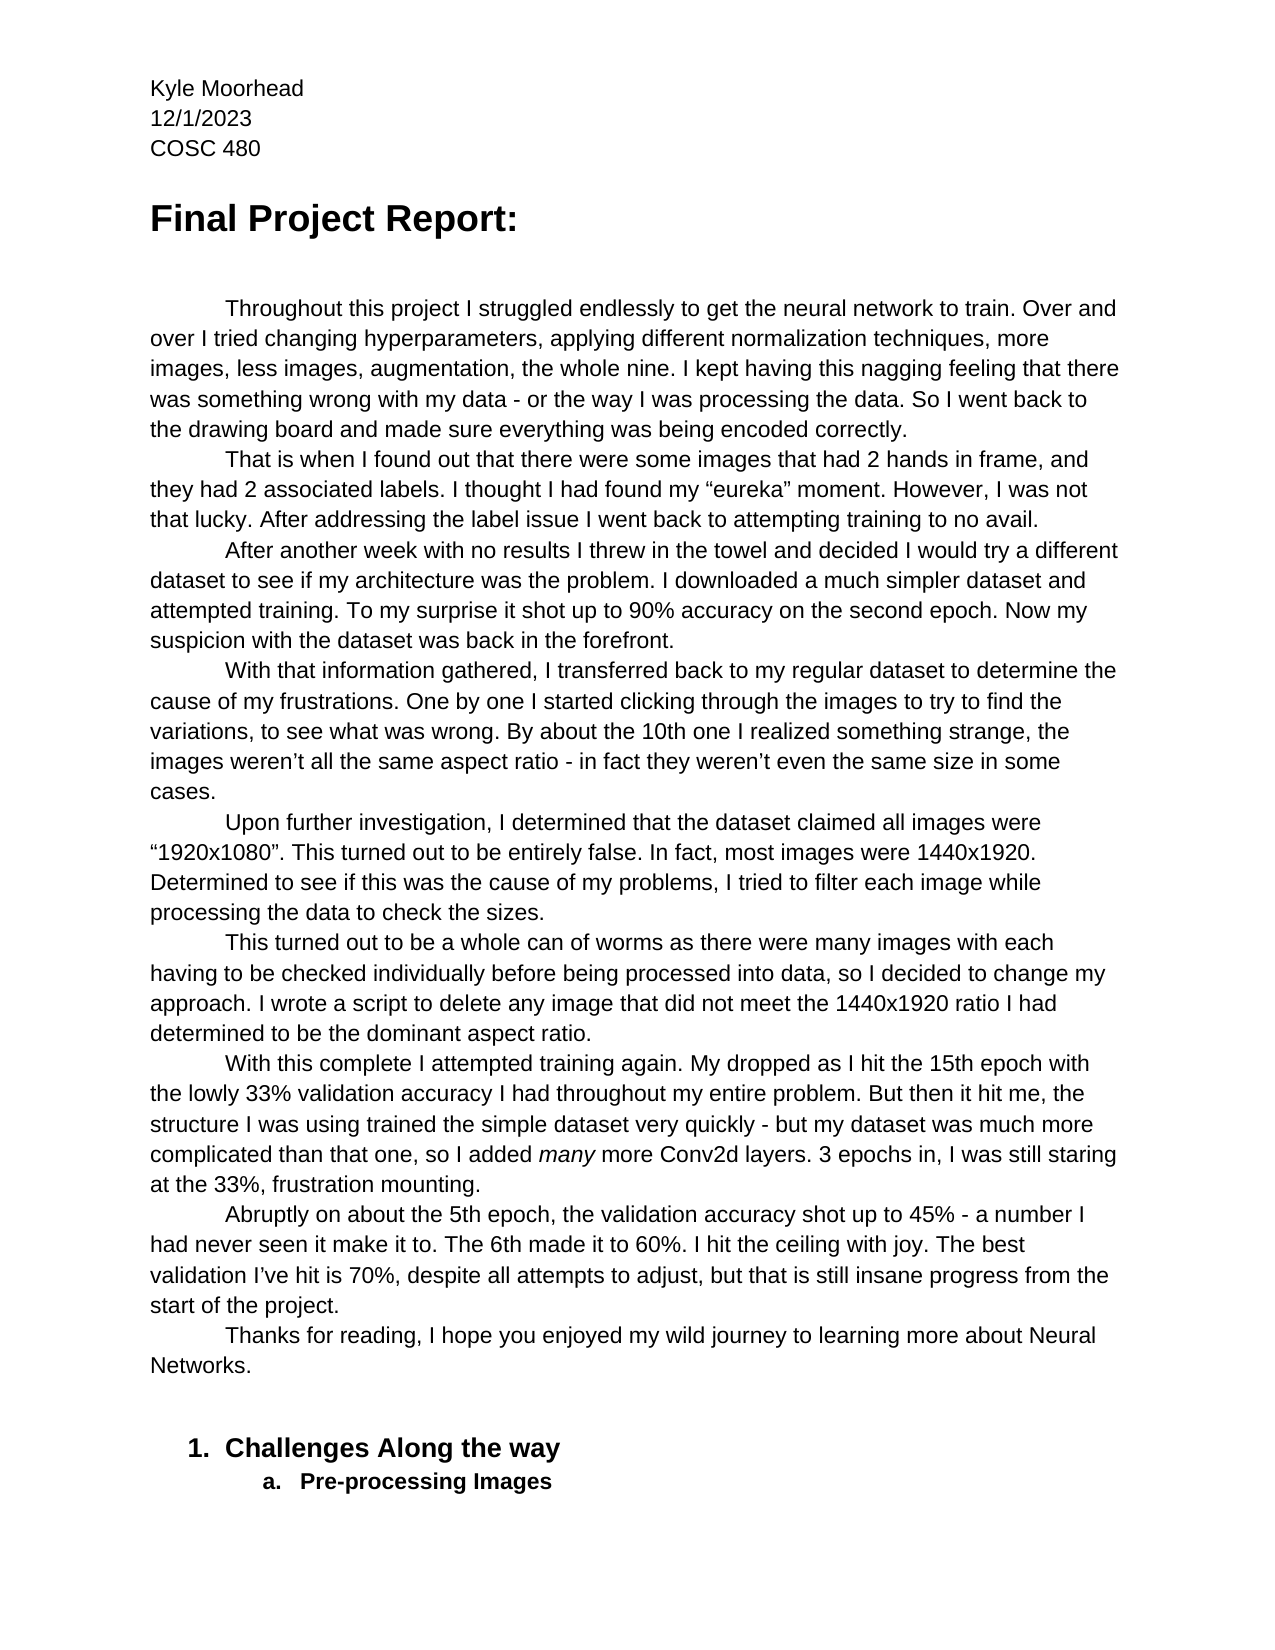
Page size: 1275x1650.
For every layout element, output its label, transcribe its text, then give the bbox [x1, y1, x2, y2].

text With this complete I attempted training again. My dropped as I hit the 15th epoch with the lowly 33% validation accuracy I had throughout my entire problem. But then it hit me, the structure I was using trained the simple dataset very quickly - but my dataset was much more complicated than that one, so I added many more Conv2d layers. 3 epochs in, I was still staring at the 33%, frustration mounting. [150, 1050, 1125, 1197]
text After another week with no results I threw in the towel and decided I would try a different dataset to see if my architecture was the problem. I downloaded a much simpler dataset and attempted training. To my surprise it shot up to 90% accuracy on the second epoch. Now my suspicion with the dataset was back in the forefront. [150, 537, 1125, 654]
list Challenges Along the way [187, 1432, 1125, 1463]
text Abruptly on about the 5th epoch, the validation accuracy shot up to 45% - a number I had never seen it make it to. The 6th made it to 60%. I hit the ceiling with joy. The best validation I’ve hit is 70%, despite all attempts to adjust, but that is still insane progress from the start of the project. [150, 1201, 1125, 1318]
text That is when I found out that there were some images that had 2 hands in frame, and they had 2 associated labels. I thought I had found my “eureka” moment. However, I was not that lucky. After addressing the label issue I went back to attempting training to no avail. [150, 446, 1125, 533]
text Final Project Report: [150, 196, 1125, 239]
text Throughout this project I struggled endlessly to get the neural network to train. Over and over I tried changing hyperparameters, applying different normalization techniques, more images, less images, augmentation, the whole nine. I kept having this nagging feeling that there was something wrong with my data - or the way I was processing the data. So I went back to the drawing board and made sure everything was being encoded correctly. [150, 295, 1125, 442]
text With that information gathered, I transferred back to my regular dataset to determine the cause of my frustrations. One by one I started clicking through the images to try to find the variations, to see what was wrong. By about the 10th one I realized something strange, the images weren’t all the same aspect ratio - in fact they weren’t even the same size in some cases. [150, 657, 1125, 805]
text Thanks for reading, I hope you enjoyed my wild journey to learning more about Neural Networks. [150, 1322, 1125, 1379]
text Upon further investigation, I determined that the dataset claimed all images were “1920x1080”. This turned out to be entirely false. In fact, most images were 1440x1920. Determined to see if this was the cause of my problems, I tried to filter each image while processing the data to check the sizes. [150, 808, 1125, 926]
text This turned out to be a whole can of worms as there were many images with each having to be checked individually before being processed into data, so I decided to change my approach. I wrote a script to delete any image that did not meet the 1440x1920 ratio I had determined to be the dominant aspect ratio. [150, 929, 1125, 1046]
list Pre-processing Images [262, 1468, 1125, 1494]
